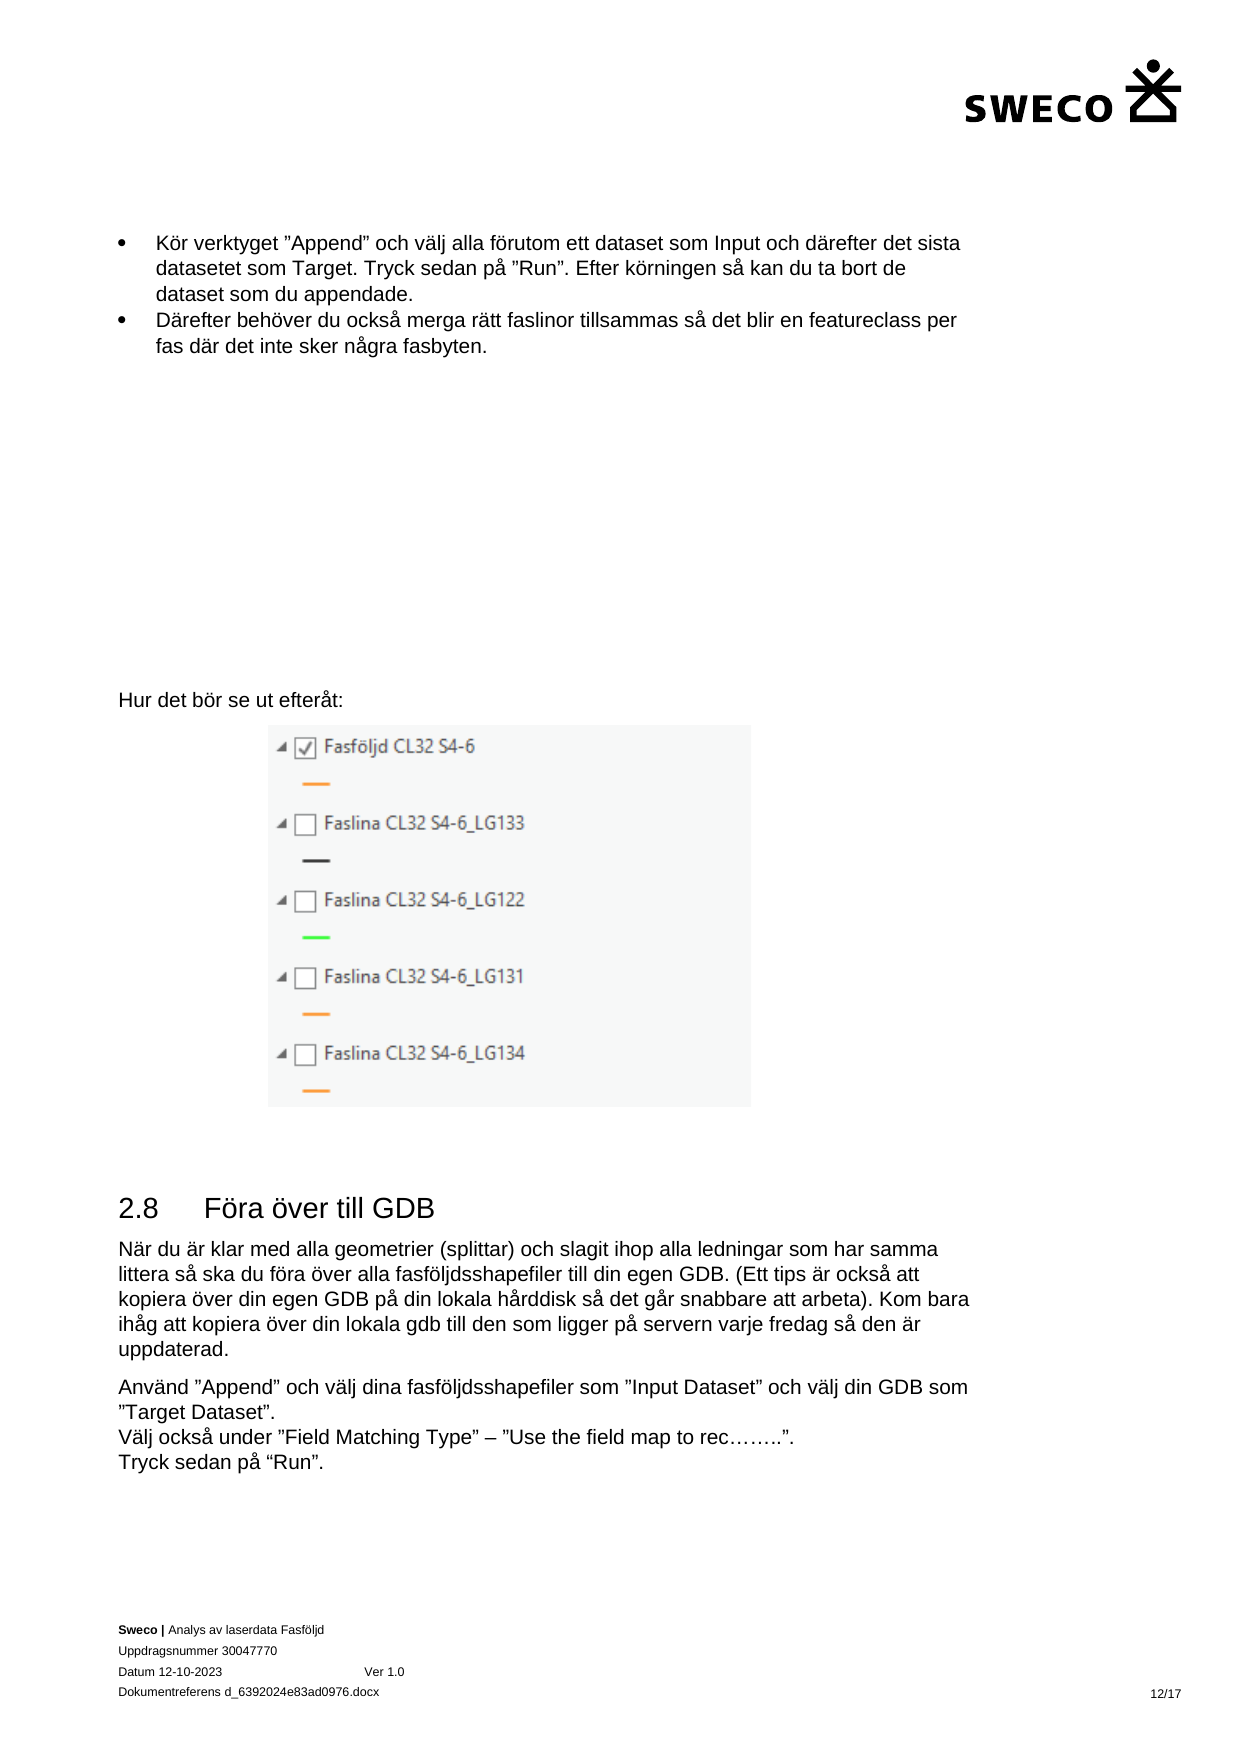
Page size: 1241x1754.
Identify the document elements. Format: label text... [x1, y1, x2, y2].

picture [268, 725, 752, 1107]
subtitle Föra över till GDB [118, 1191, 974, 1224]
list Kör verktyget ”Append” och välj alla förutom ett dataset som Input och därefter det sista datasetet som Target. Tryck sedan på ”Run”. Efter körningen så kan du ta bort de dataset som du appendade. [118, 230, 974, 306]
text När du är klar med alla geometrier (splittar) och slagit ihop alla ledningar som har samma littera så ska du föra över alla fasföljdsshapefiler till din egen GDB. (Ett tips är också att kopiera över din egen GDB på din lokala hårddisk så det går snabbare att arbeta). Kom bara ihåg att kopiera över din lokala gdb till den som ligger på servern varje fredag så den är uppdaterad. [118, 1236, 974, 1361]
text Använd ”Append” och välj dina fasföljdsshapefiler som ”Input Dataset” och välj din GDB som ”Target Dataset”. Välj också under ”Field Matching Type” – ”Use the field map to rec……..”. Tryck sedan på “Run”. [118, 1374, 974, 1474]
list Därefter behöver du också merga rätt faslinor tillsammas så det blir en featureclass per fas där det inte sker några fasbyten. [118, 308, 974, 358]
text Hur det bör se ut efteråt: [118, 687, 974, 712]
